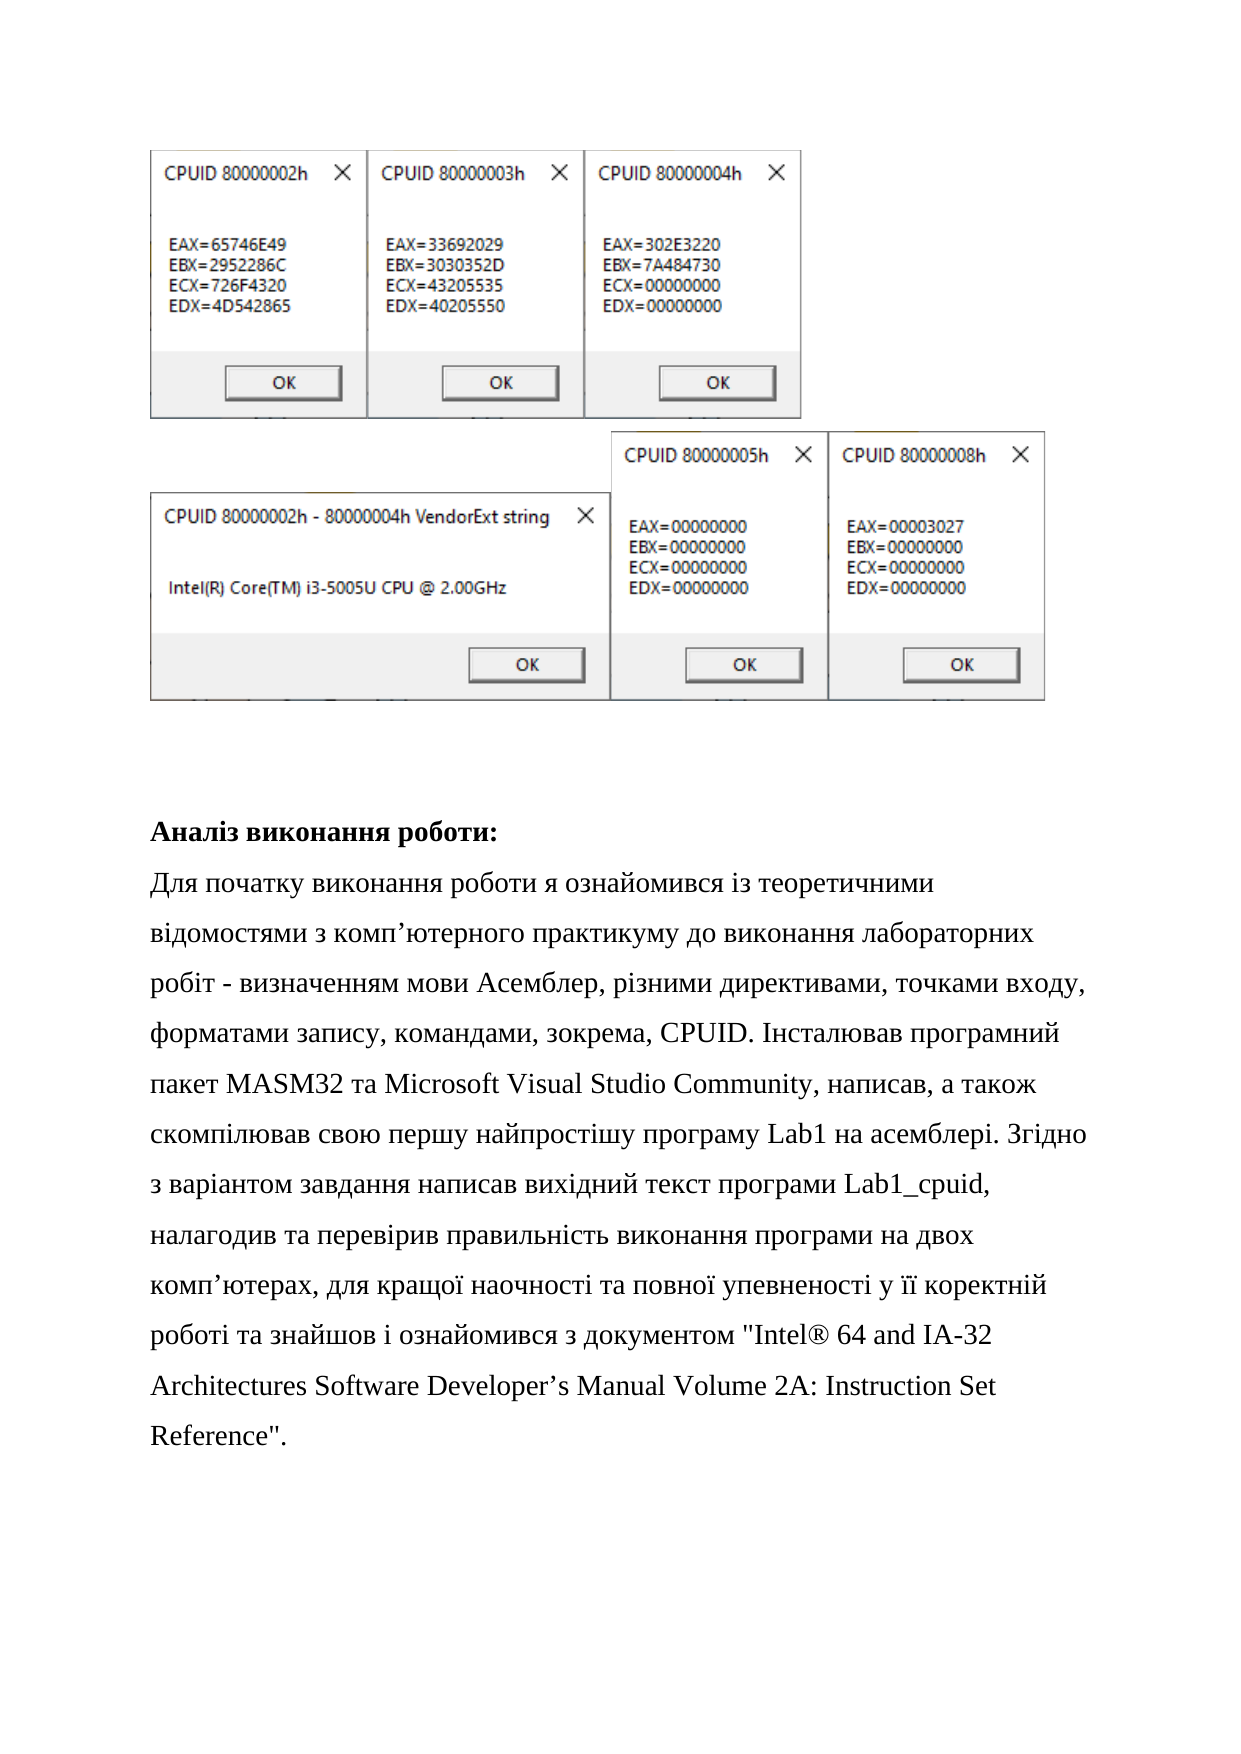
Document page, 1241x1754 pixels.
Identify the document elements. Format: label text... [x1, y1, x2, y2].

picture [150, 150, 802, 419]
text Аналіз виконання роботи: [150, 814, 1090, 848]
picture [150, 431, 1046, 701]
text Для початку виконання роботи я ознайомився із теоретичними відомостями з комп’ютерного практикуму до виконання лабораторних робіт - визначенням мови Асемблер, різними директивами, точками входу, форматами запису, командами, зокрема, CPUID. Інсталював програмний пакет MASM32 та Microsoft Visual Studio Community, написав, а також скомпілював свою першу найпростішу програму Lab1 на асемблері. Згідно з варіантом завдання написав вихідний текст програми Lab1_cpuid, налагодив та перевірив правильність виконання програми на двох комп’ютерах, для кращої наочності та повної упевненості у її коректній роботі та знайшов і ознайомився з документом "Intel® 64 and IA-32 Architectures Software Developer’s Manual Volume 2A: Instruction Set Reference". [150, 865, 1090, 1452]
